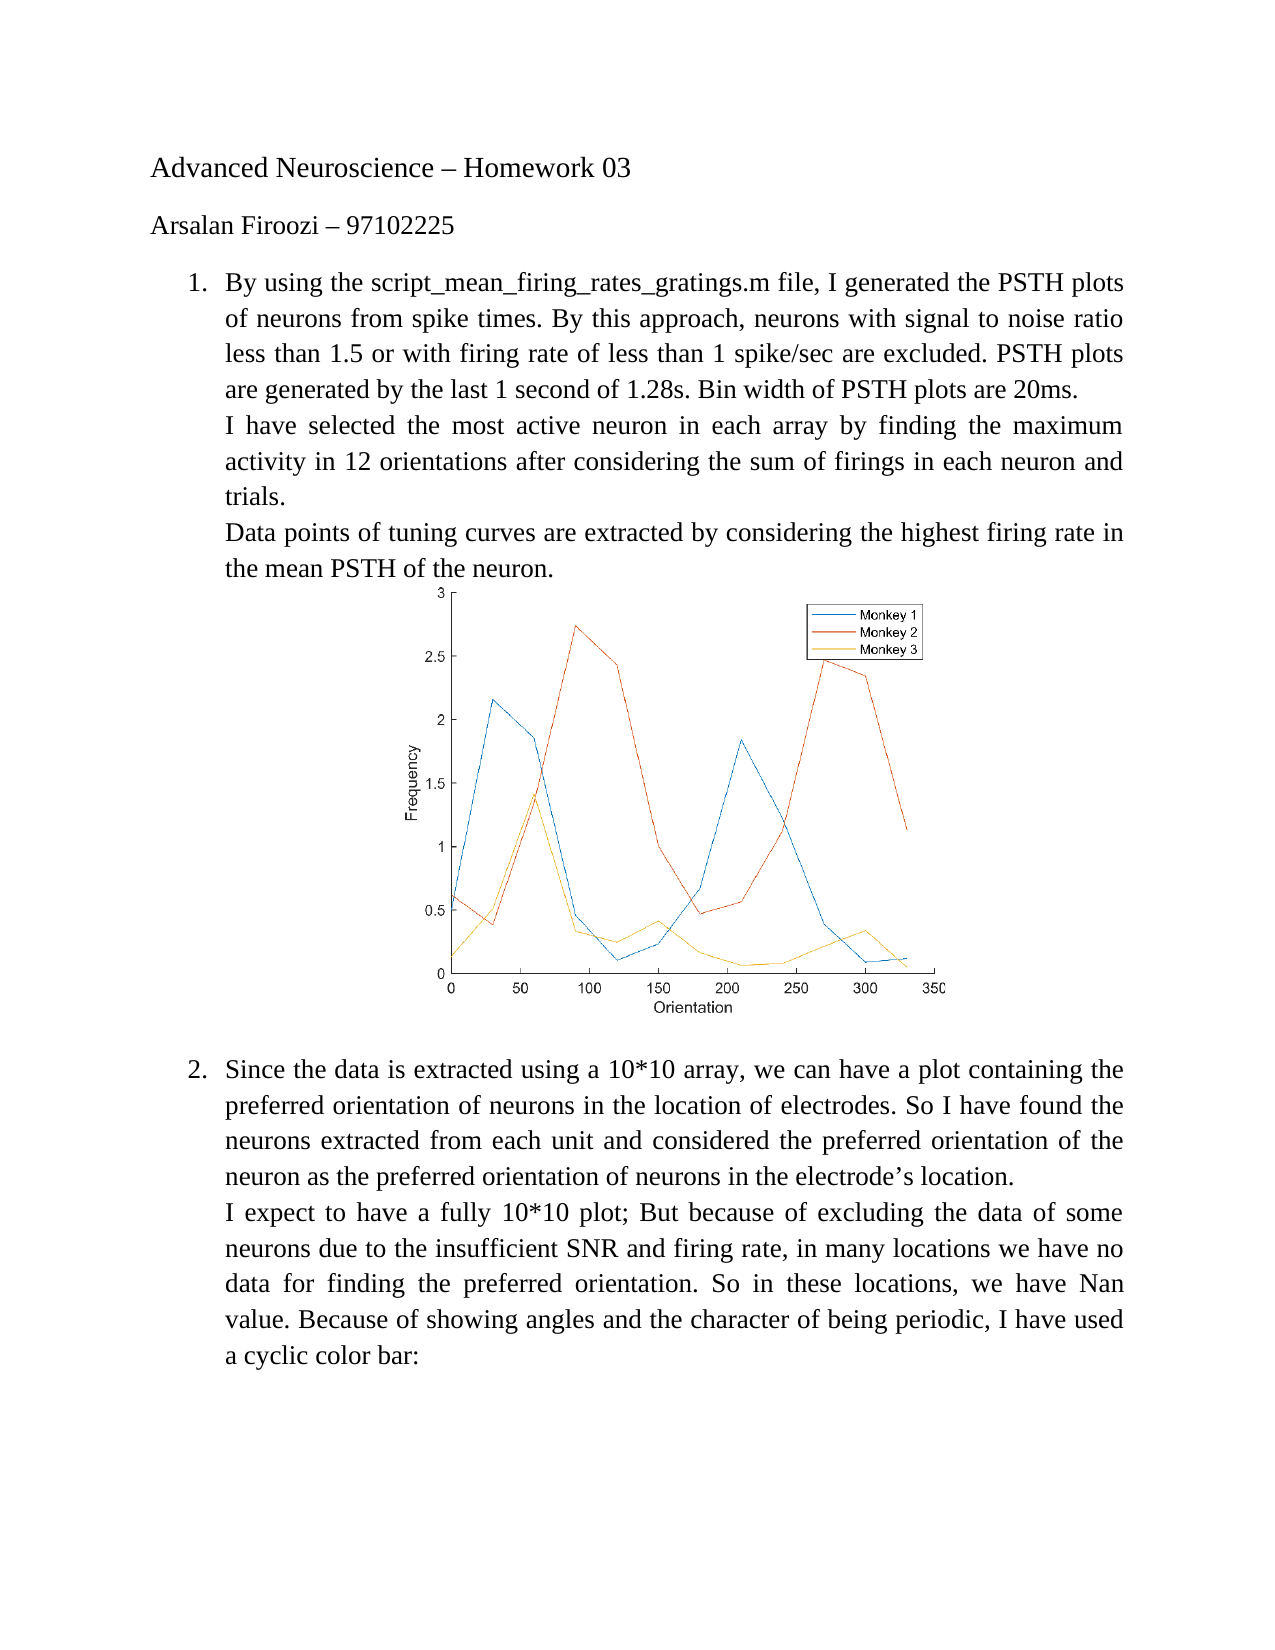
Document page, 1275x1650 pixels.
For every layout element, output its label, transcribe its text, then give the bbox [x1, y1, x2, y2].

list Data points of tuning curves are extracted by considering the highest firing rate in the mean PSTH of the neuron. [225, 516, 1125, 583]
list By using the script_mean_firing_rates_gratings.m file, I generated the PSTH plots of neurons from spike times. By this approach, neurons with signal to noise ratio less than 1.5 or with firing rate of less than 1 spike/sec are excluded. PSTH plots are generated by the last 1 second of 1.28s. Bin width of PSTH plots are 20ms. [187, 266, 1125, 404]
text Advanced Neuroscience – Homework 03 [150, 150, 1125, 183]
picture [405, 587, 946, 1013]
list Since the data is extracted using a 10*10 array, we can have a plot containing the preferred orientation of neurons in the location of electrodes. So I have found the neurons extracted from each unit and considered the preferred orientation of the neuron as the preferred orientation of neurons in the electrode’s location. [187, 1053, 1125, 1191]
list I have selected the most active neuron in each array by finding the maximum activity in 12 orientations after considering the sum of firings in each neuron and trials. [225, 409, 1125, 511]
list I expect to have a fully 10*10 plot; But because of excluding the data of some neurons due to the insufficient SNR and firing rate, in many locations we have no data for finding the preferred orientation. So in these locations, we have Nan value. Because of showing angles and the character of being periodic, I have used a cyclic color bar: [225, 1196, 1125, 1370]
text Arsalan Firoozi – 97102225 [150, 209, 1125, 241]
